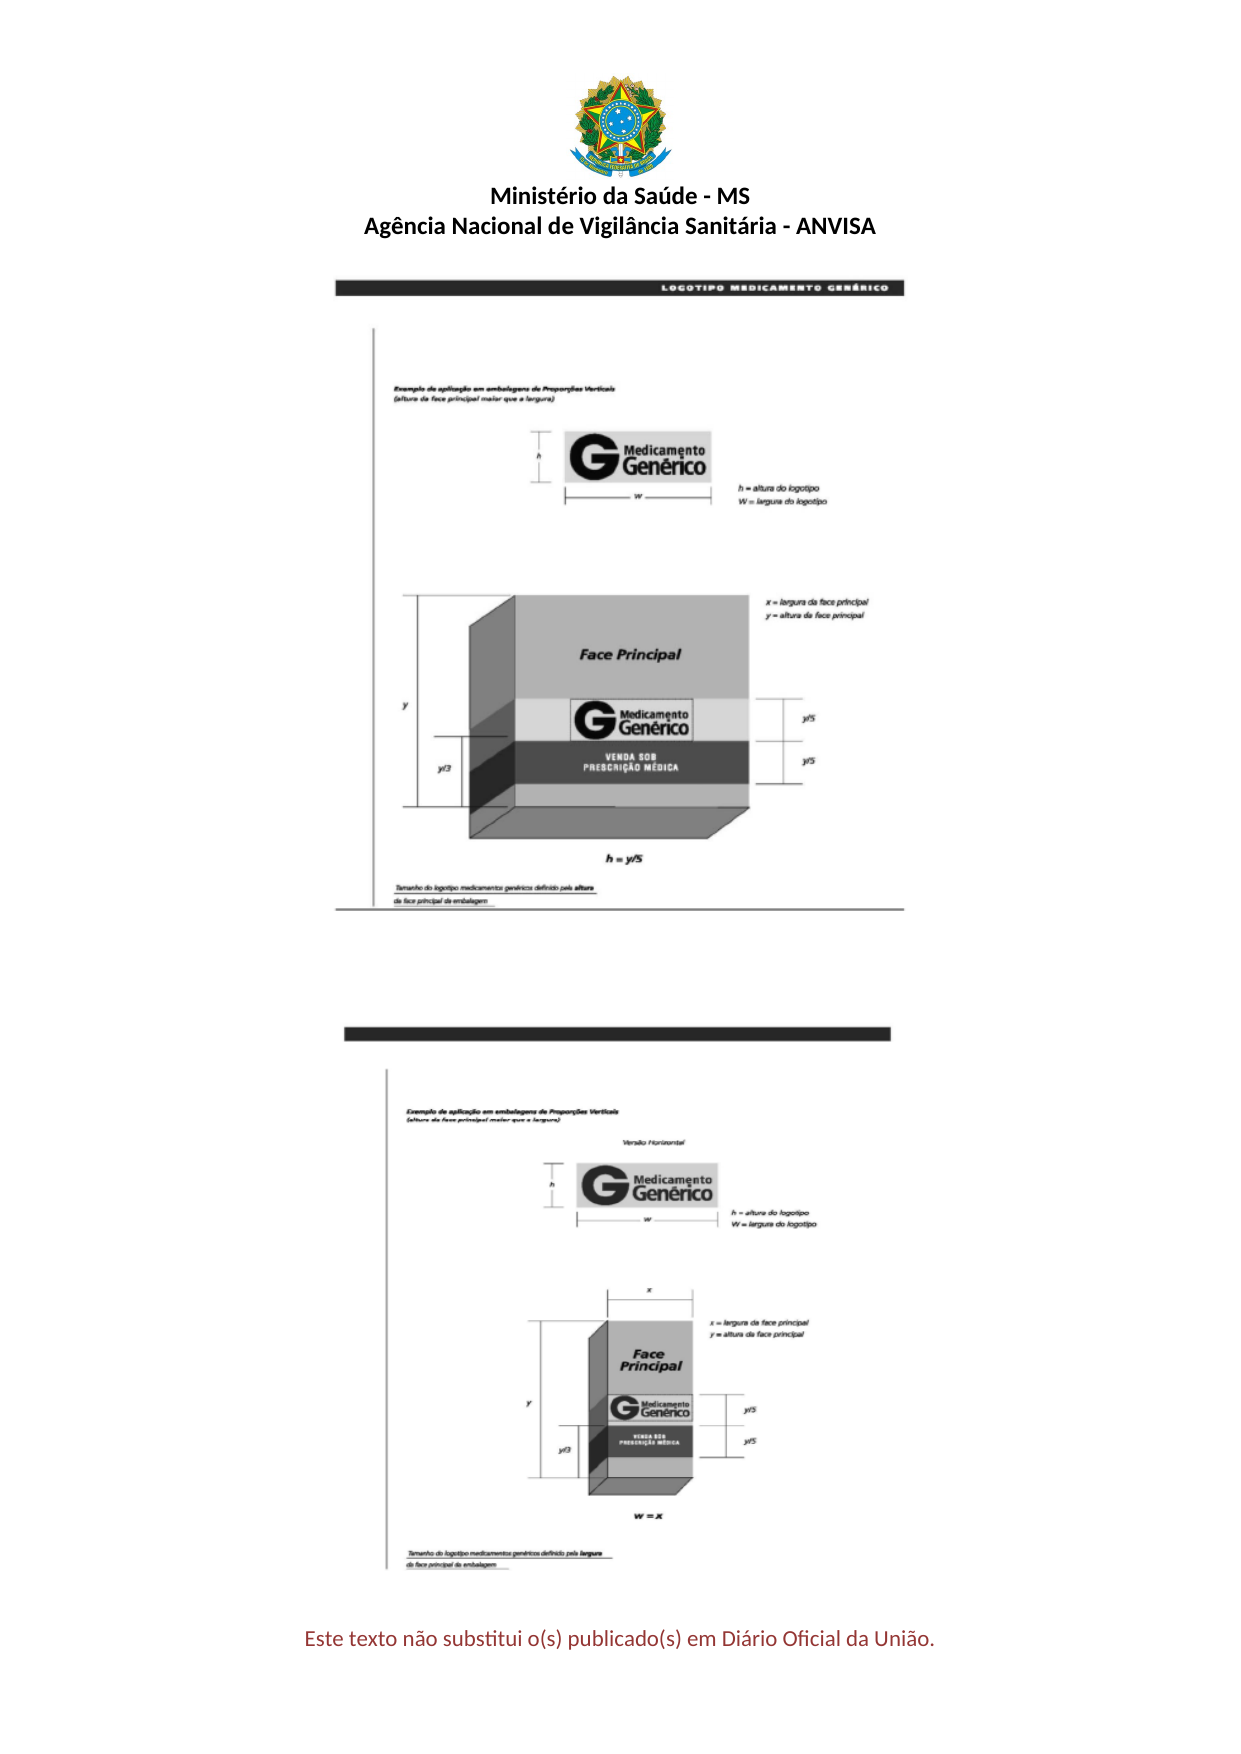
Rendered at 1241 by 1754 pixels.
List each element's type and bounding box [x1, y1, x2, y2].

picture [327, 1012, 913, 1571]
picture [322, 269, 918, 934]
picture [566, 73, 674, 180]
